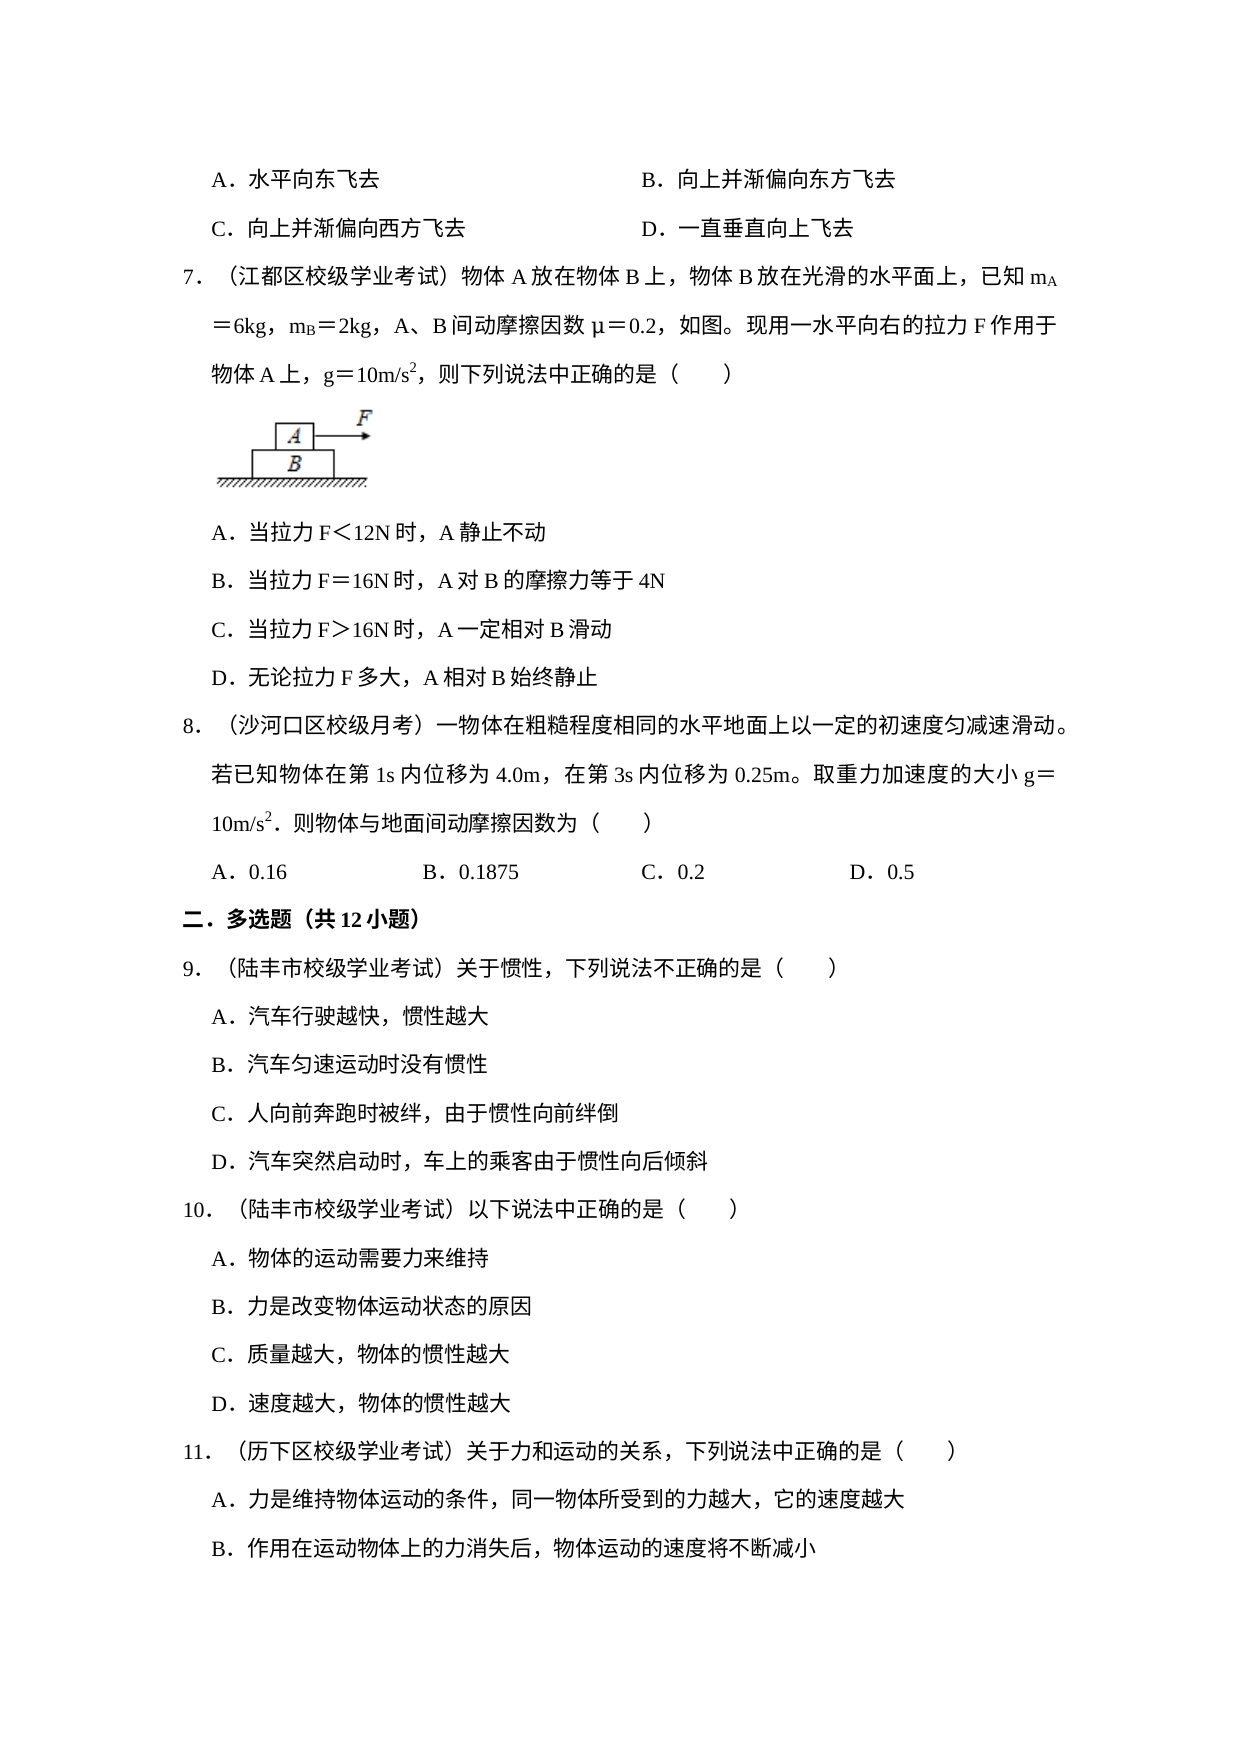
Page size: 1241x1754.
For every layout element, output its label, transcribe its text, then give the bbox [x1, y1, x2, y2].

text A．0.16 B．0.1875 C．0.2 D．0.5 [183, 854, 1058, 886]
text A．水平向东飞去 B．向上并渐偏向东方飞去 [183, 162, 1058, 194]
text 9．（陆丰市校级学业考试）关于惯性，下列说法不正确的是（ ） [183, 950, 1058, 983]
text D．无论拉力F多大，A相对B始终静止 [183, 659, 1058, 692]
text C．人向前奔跑时被绊，由于惯性向前绊倒 [183, 1095, 1058, 1128]
text A．物体的运动需要力来维持 [183, 1240, 1058, 1273]
text C．向上并渐偏向西方飞去 D．一直垂直向上飞去 [183, 210, 1058, 243]
text B．当拉力F＝16N时，A对B的摩擦力等于4N [183, 563, 1058, 595]
text A．力是维持物体运动的条件，同一物体所受到的力越大，它的速度越大 [183, 1482, 1058, 1514]
text 8．（沙河口区校级月考）一物体在粗糙程度相同的水平地面上以一定的初速度匀减速滑动。若已知物体在第1s内位移为4.0m，在第3s内位移为0.25m。取重力加速度的大小g＝10m/s2．则物体与地面间动摩擦因数为（ ） [183, 708, 1058, 838]
text C．质量越大，物体的惯性越大 [183, 1337, 1058, 1369]
text D．汽车突然启动时，车上的乘客由于惯性向后倾斜 [183, 1144, 1058, 1176]
text C．当拉力F＞16N时，A一定相对B滑动 [183, 611, 1058, 644]
text 10．（陆丰市校级学业考试）以下说法中正确的是（ ） [183, 1192, 1058, 1224]
text 7．（江都区校级学业考试）物体A放在物体B上，物体B放在光滑的水平面上，已知mA＝6kg，mB＝2kg，A、B间动摩擦因数μ＝0.2，如图。现用一水平向右的拉力F作用于物体A上，g＝10m/s2，则下列说法中正确的是（ ） [183, 259, 1058, 389]
text D．速度越大，物体的惯性越大 [183, 1385, 1058, 1418]
text B．力是改变物体运动状态的原因 [183, 1289, 1058, 1321]
text B．汽车匀速运动时没有惯性 [183, 1047, 1058, 1079]
picture [211, 404, 379, 492]
text A．当拉力F＜12N时，A静止不动 [183, 514, 1058, 547]
text B．作用在运动物体上的力消失后，物体运动的速度将不断减小 [183, 1530, 1058, 1563]
text A．汽车行驶越快，惯性越大 [183, 999, 1058, 1031]
text 11．（历下区校级学业考试）关于力和运动的关系，下列说法中正确的是（ ） [183, 1434, 1058, 1466]
text 二．多选题（共12小题） [183, 902, 1058, 934]
